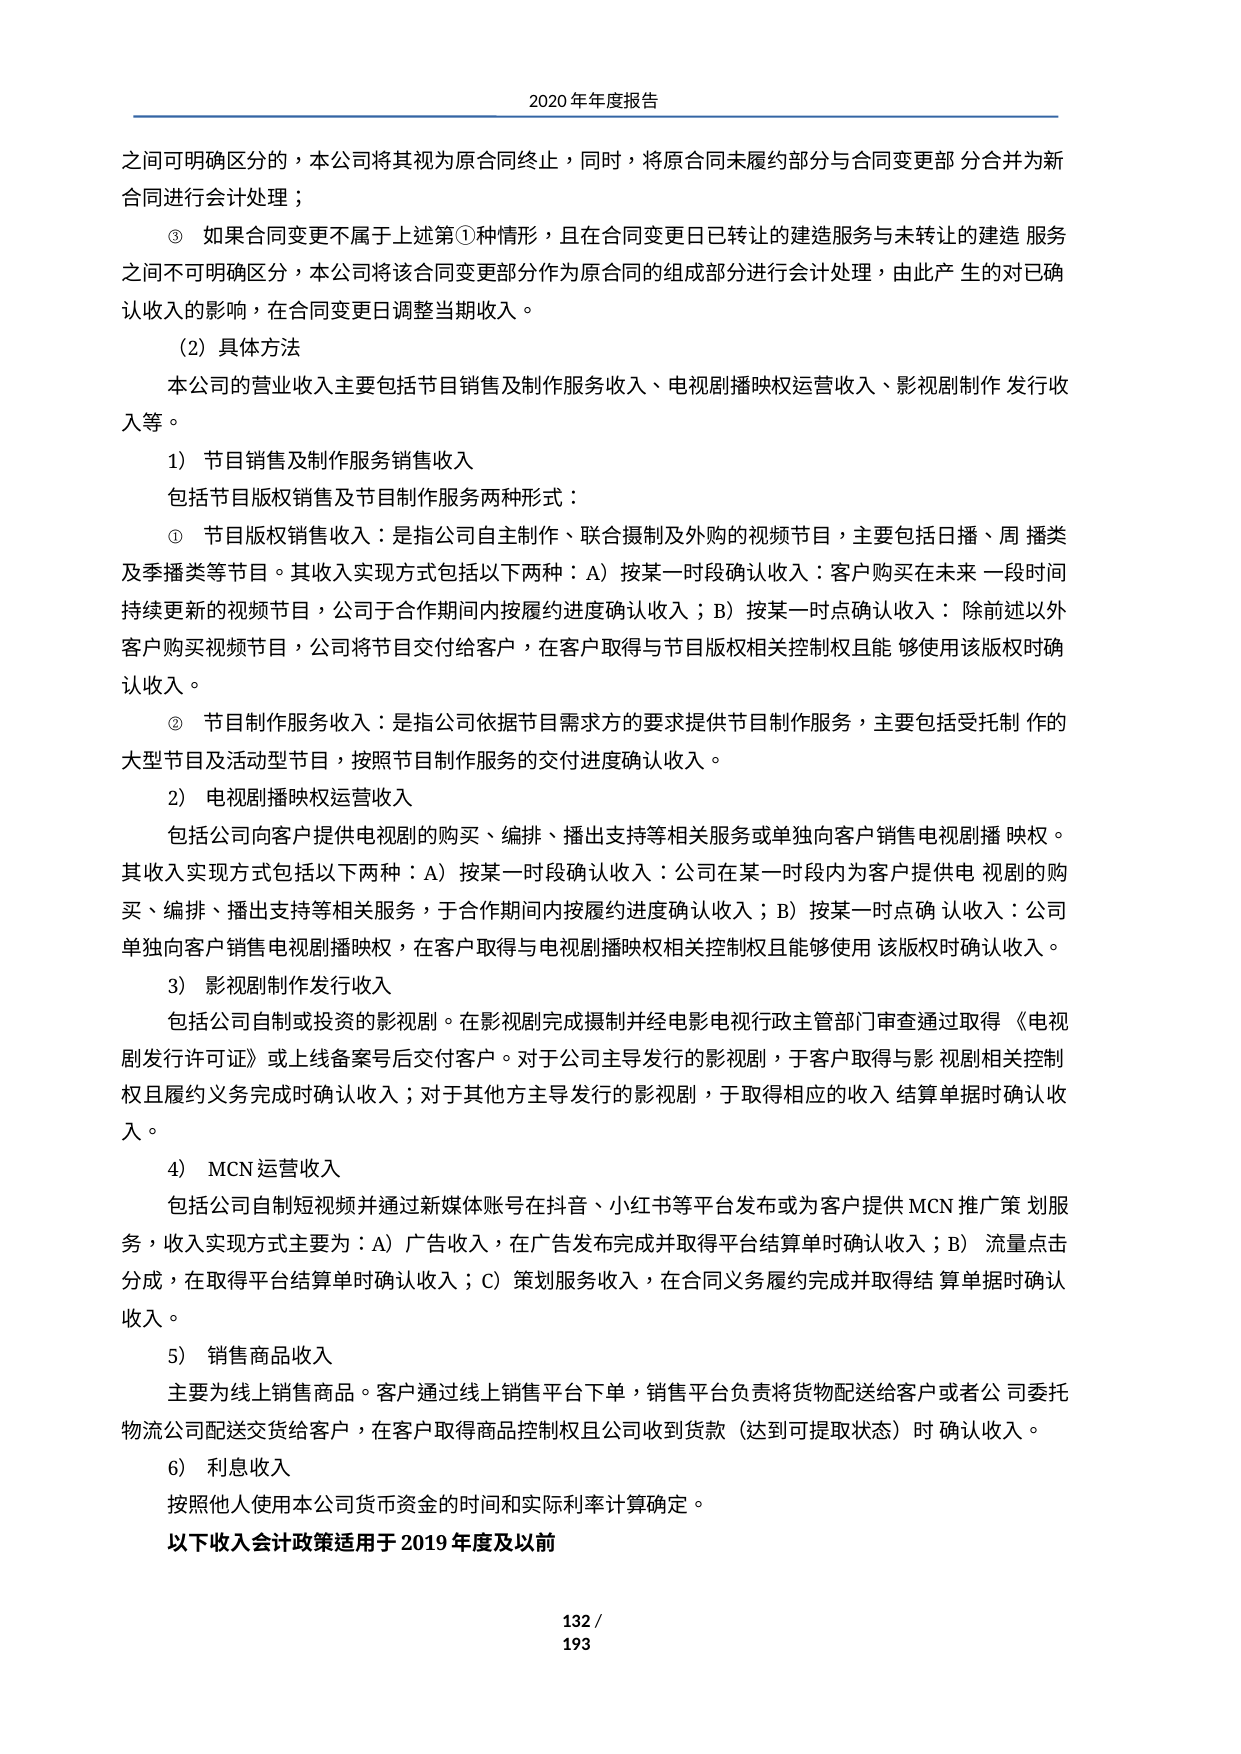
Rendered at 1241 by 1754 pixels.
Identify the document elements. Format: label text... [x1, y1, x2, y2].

text 以下收入会计政策适用于2019年度及以前 [122, 1520, 1069, 1558]
text 包括公司向客户提供电视剧的购买、编排、播出支持等相关服务或单独向客户销售电视剧播 映权。其收入实现方式包括以下两种：A）按某一时段确认收入：公司在某一时段内为客户提供电 视剧的购买、编排、播出支持等相关服务，于合作期间内按履约进度确认收入；B）按某一时点确 认收入：公司单独向客户销售电视剧播映权，在客户取得与电视剧播映权相关控制权且能够使用 该版权时确认收入。 [122, 813, 1069, 963]
text 4） MCN运营收入 [122, 1146, 1069, 1184]
text 包括公司自制短视频并通过新媒体账号在抖音、小红书等平台发布或为客户提供MCN推广策 划服务，收入实现方式主要为：A）广告收入，在广告发布完成并取得平台结算单时确认收入；B） 流量点击分成，在取得平台结算单时确认收入；C）策划服务收入，在合同义务履约完成并取得结 算单据时确认收入。 [122, 1184, 1069, 1333]
list 如果合同变更不属于上述第①种情形，且在合同变更日已转让的建造服务与未转让的建造 服务之间不可明确区分，本公司将该合同变更部分作为原合同的组成部分进行会计处理，由此产 生的对已确认收入的影响，在合同变更日调整当期收入。 [122, 213, 1069, 326]
text 本公司的营业收入主要包括节目销售及制作服务收入、电视剧播映权运营收入、影视剧制作 发行收入等。 [122, 363, 1069, 438]
list 节目制作服务收入：是指公司依据节目需求方的要求提供节目制作服务，主要包括受托制 作的大型节目及活动型节目，按照节目制作服务的交付进度确认收入。 [122, 701, 1069, 776]
text 3） 影视剧制作发行收入 [122, 963, 1069, 1001]
text 5） 销售商品收入 [122, 1333, 1069, 1371]
text 包括节目版权销售及节目制作服务两种形式： [122, 476, 1069, 513]
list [122, 138, 1069, 213]
text 主要为线上销售商品。客户通过线上销售平台下单，销售平台负责将货物配送给客户或者公 司委托物流公司配送交货给客户，在客户取得商品控制权且公司收到货款（达到可提取状态）时 确认收入。 [122, 1371, 1069, 1446]
text 按照他人使用本公司货币资金的时间和实际利率计算确定。 [122, 1483, 1069, 1520]
text 1） 节目销售及制作服务销售收入 [122, 438, 1069, 476]
text 2） 电视剧播映权运营收入 [122, 776, 1069, 813]
list 节目版权销售收入：是指公司自主制作、联合摄制及外购的视频节目，主要包括日播、周 播类及季播类等节目。其收入实现方式包括以下两种：A）按某一时段确认收入：客户购买在未来 一段时间持续更新的视频节目，公司于合作期间内按履约进度确认收入；B）按某一时点确认收入： 除前述以外客户购买视频节目，公司将节目交付给客户，在客户取得与节目版权相关控制权且能 够使用该版权时确认收入。 [122, 513, 1069, 701]
text （2）具体方法 [122, 326, 1069, 363]
text 6） 利息收入 [122, 1446, 1069, 1483]
text 包括公司自制或投资的影视剧。在影视剧完成摄制并经电影电视行政主管部门审查通过取得 《电视剧发行许可证》或上线备案号后交付客户。对于公司主导发行的影视剧，于客户取得与影 视剧相关控制权且履约义务完成时确认收入；对于其他方主导发行的影视剧，于取得相应的收入 结算单据时确认收入。 [122, 1001, 1069, 1146]
